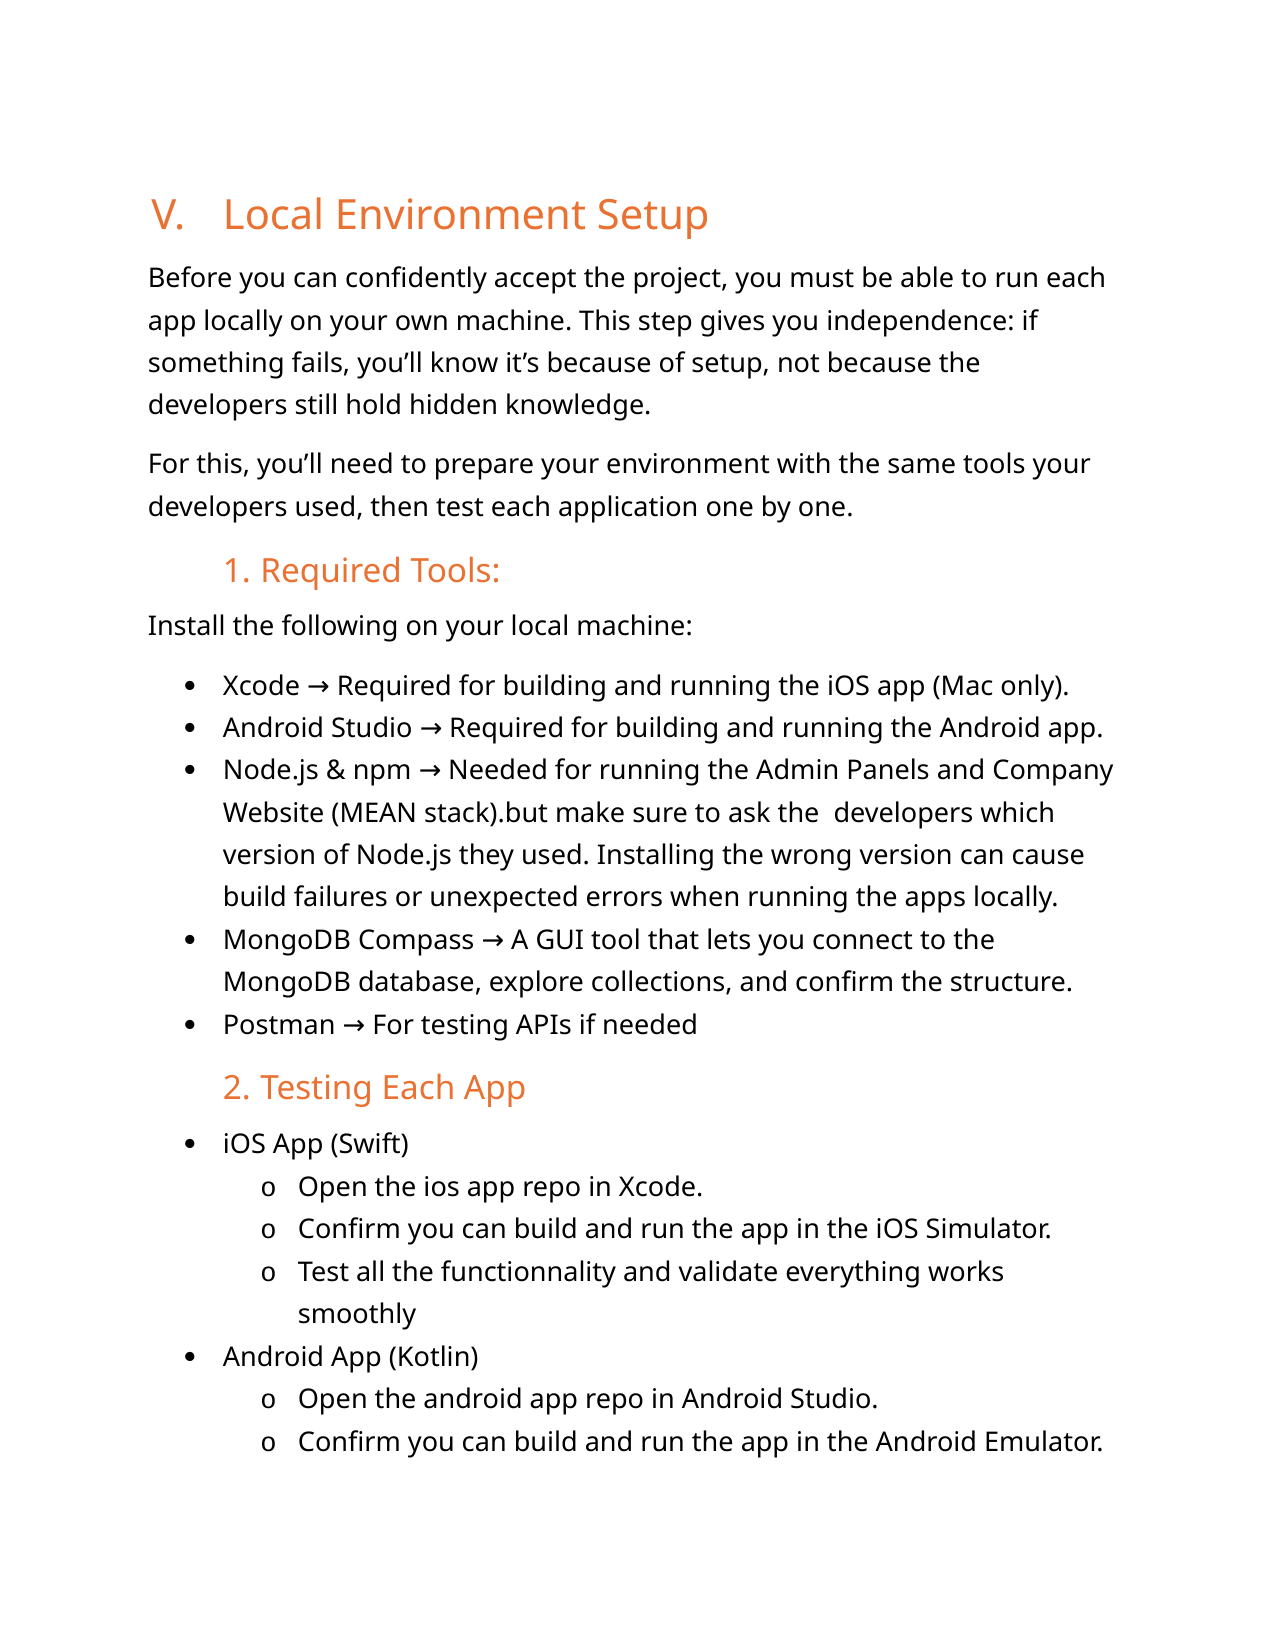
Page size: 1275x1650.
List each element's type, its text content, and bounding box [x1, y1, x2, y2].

subtitle Local Environment Setup [185, 185, 1127, 242]
list Postman → For testing APIs if needed [185, 1005, 1127, 1042]
list Confirm you can build and run the app in the Android Emulator. [260, 1422, 1127, 1459]
list Xcode → Required for building and running the iOS app (Mac only). [185, 666, 1127, 703]
subtitle Testing Each App [223, 1064, 1127, 1109]
list Node.js & npm → Needed for running the Admin Panels and Company Website (MEAN stack).but make sure to ask the developers which version of Node.js they used. Installing the wrong version can cause build failures or unexpected errors when running the apps locally. [185, 751, 1127, 915]
subtitle Required Tools: [223, 546, 1127, 592]
list iOS App (Swift) [185, 1125, 1127, 1162]
list Open the ios app repo in Xcode. [260, 1167, 1127, 1204]
list MongoDB Compass → A GUI tool that lets you connect to the MongoDB database, explore collections, and confirm the structure. [185, 920, 1127, 999]
list Android App (Kotlin) [185, 1337, 1127, 1374]
list Confirm you can build and run the app in the iOS Simulator. [260, 1210, 1127, 1247]
list Test all the functionnality and validate everything works smoothly [260, 1252, 1127, 1332]
text Install the following on your local machine: [148, 607, 1127, 644]
text For this, you’ll need to prepare your environment with the same tools your developers used, then test each application one by one. [148, 445, 1127, 524]
list Android Studio → Required for building and running the Android app. [185, 708, 1127, 745]
list Open the android app repo in Android Studio. [260, 1380, 1127, 1417]
text Before you can confidently accept the project, you must be able to run each app locally on your own machine. This step gives you independence: if something fails, you’ll know it’s because of setup, not because the developers still hold hidden knowledge. [148, 259, 1127, 423]
